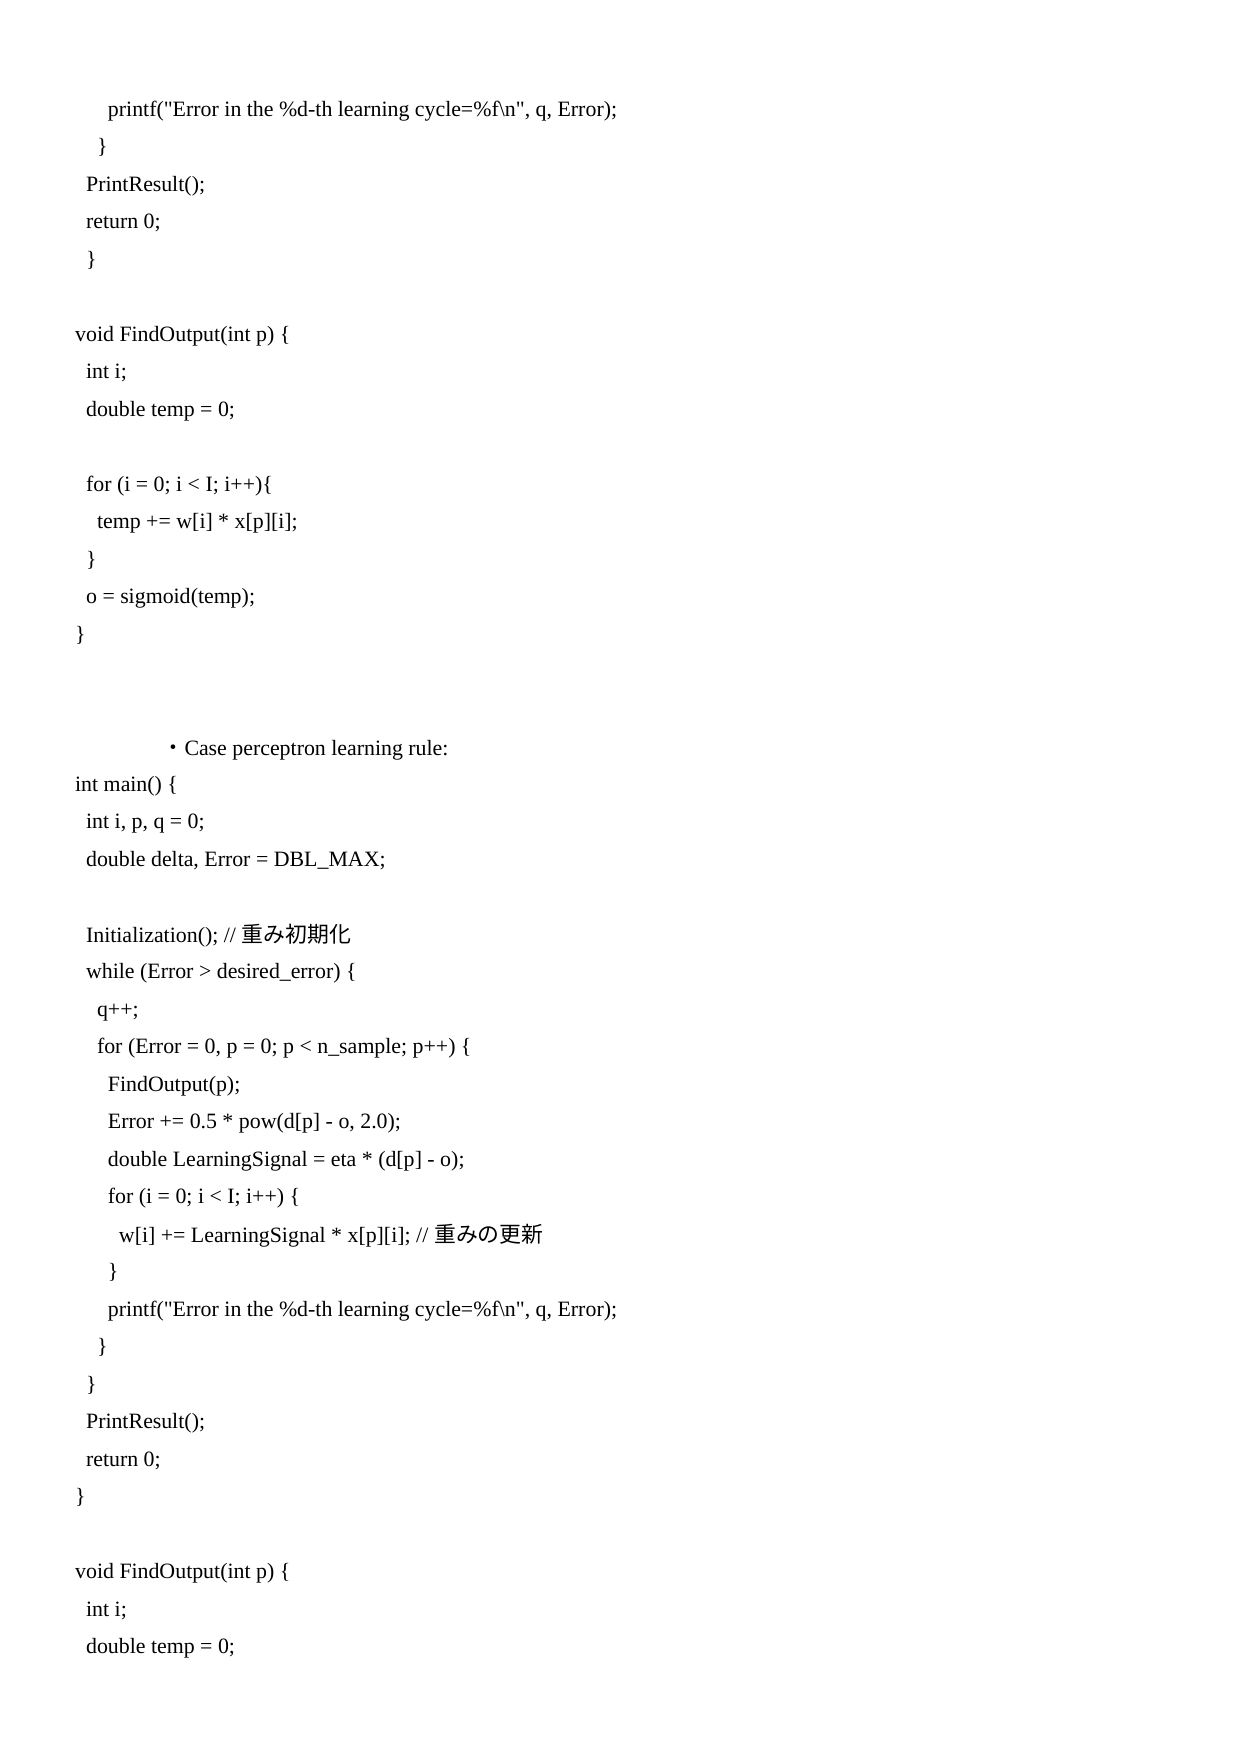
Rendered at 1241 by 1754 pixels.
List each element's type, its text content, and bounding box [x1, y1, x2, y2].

text printf("Error in the %d-th learning cycle=%f\n", q, Error); [75, 1289, 1165, 1327]
text double LearningSignal = eta * (d[p] - o); [75, 1139, 1165, 1177]
text q++; [75, 989, 1165, 1027]
text int i; [75, 352, 1165, 389]
text for (i = 0; i < I; i++){ [75, 464, 1165, 502]
subtitle ・Case perceptron learning rule: [162, 727, 1165, 764]
text return 0; [75, 1439, 1165, 1477]
text for (Error = 0, p = 0; p < n_sample; p++) { [75, 1027, 1165, 1064]
text o = sigmoid(temp); [75, 577, 1165, 614]
text int main() { [75, 764, 1165, 802]
text } [75, 1364, 1165, 1402]
text Error += 0.5 * pow(d[p] - o, 2.0); [75, 1102, 1165, 1139]
text double temp = 0; [75, 1627, 1165, 1664]
text int i; [75, 1589, 1165, 1627]
text void FindOutput(int p) { [75, 1552, 1165, 1589]
text printf("Error in the %d-th learning cycle=%f\n", q, Error); [75, 89, 1165, 127]
text for (i = 0; i < I; i++) { [75, 1177, 1165, 1214]
text temp += w[i] * x[p][i]; [75, 502, 1165, 539]
text int i, p, q = 0; [75, 802, 1165, 839]
text return 0; [75, 202, 1165, 239]
text PrintResult(); [75, 164, 1165, 202]
text } [75, 239, 1165, 277]
text } [75, 539, 1165, 577]
text while (Error > desired_error) { [75, 952, 1165, 989]
text } [75, 1327, 1165, 1364]
text } [75, 614, 1165, 652]
text w[i] += LearningSignal * x[p][i]; // 重みの更新 [75, 1214, 1165, 1252]
text PrintResult(); [75, 1402, 1165, 1439]
text Initialization(); // 重み初期化 [75, 914, 1165, 952]
text } [75, 127, 1165, 164]
text } [75, 1252, 1165, 1289]
text double delta, Error = DBL_MAX; [75, 839, 1165, 877]
text double temp = 0; [75, 389, 1165, 427]
text void FindOutput(int p) { [75, 314, 1165, 352]
text } [75, 1477, 1165, 1514]
text FindOutput(p); [75, 1064, 1165, 1102]
